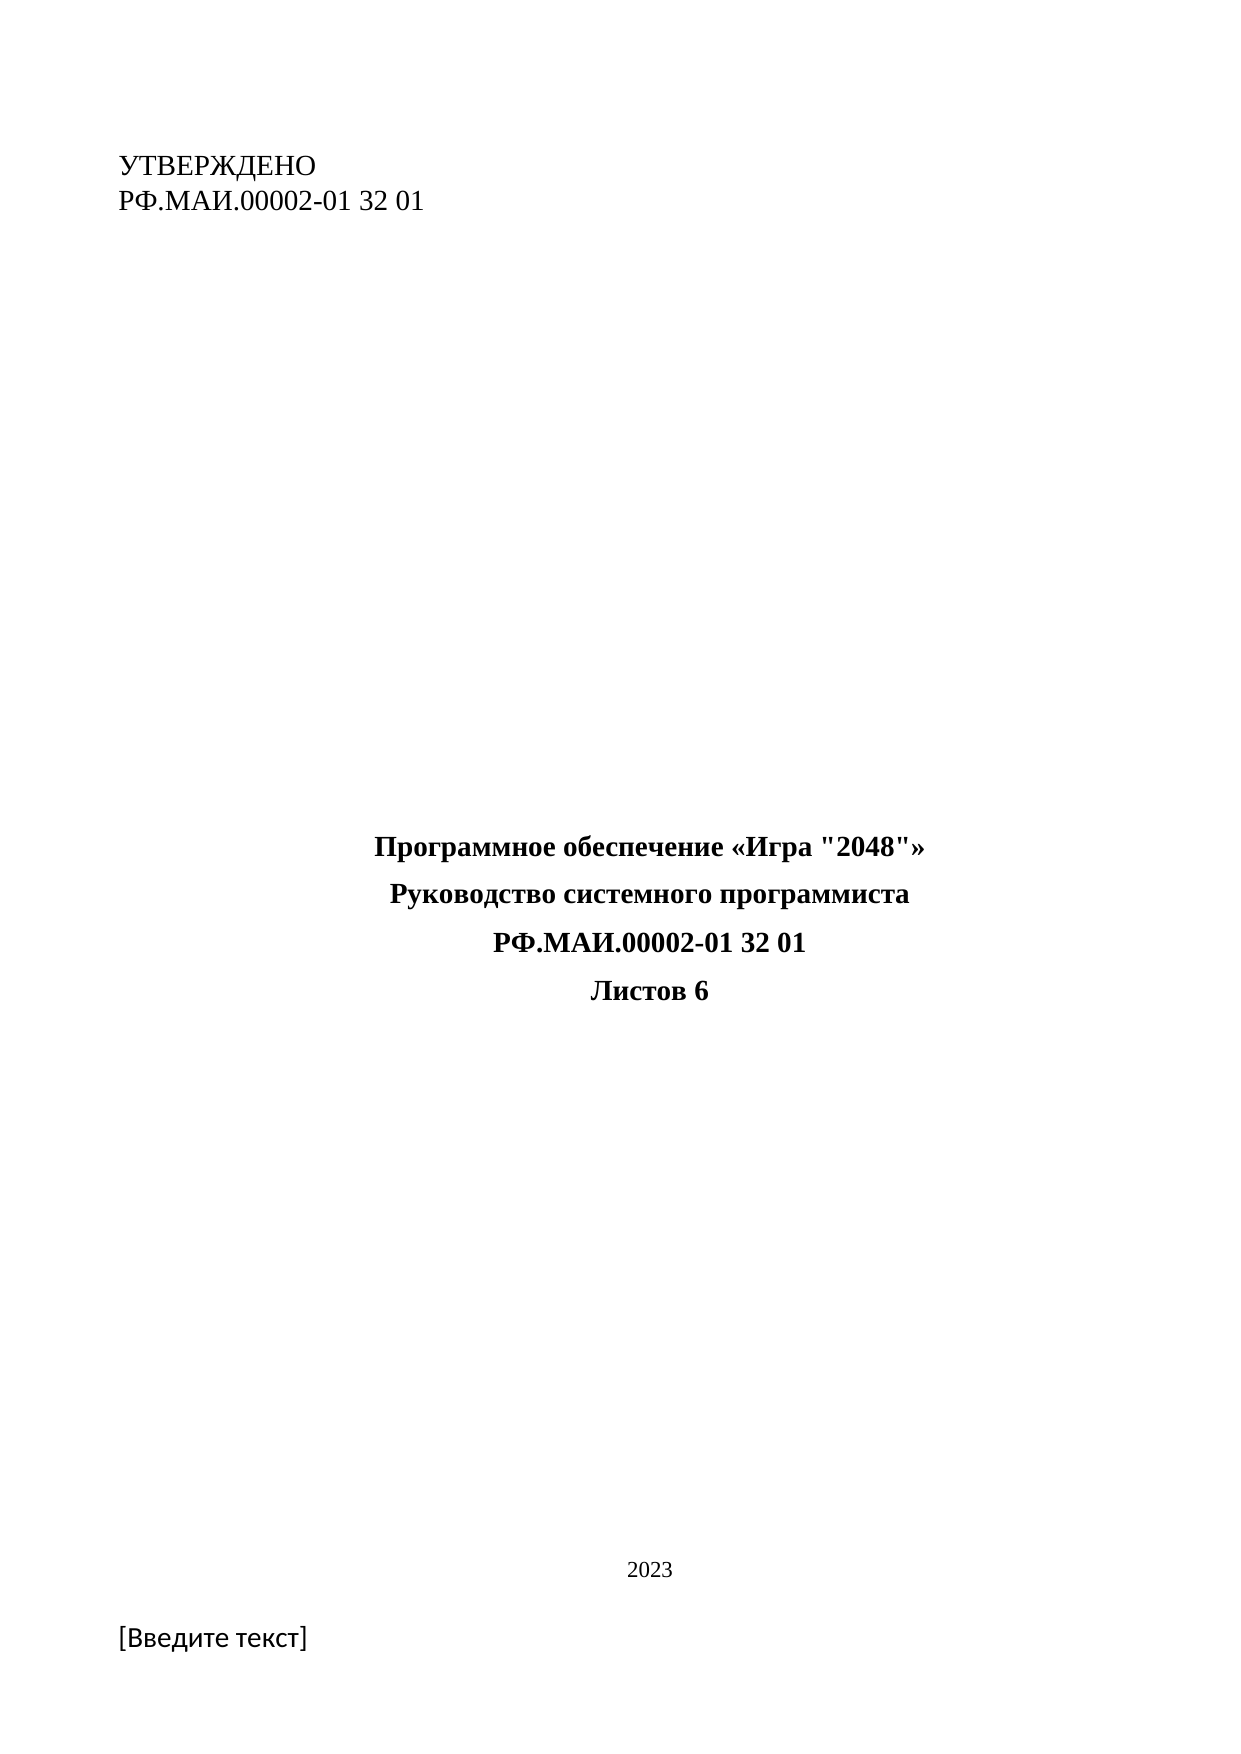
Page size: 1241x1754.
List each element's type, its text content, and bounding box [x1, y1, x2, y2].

text Программное обеспечение «Игра "2048"» [118, 829, 1181, 862]
text РФ.МАИ.00002-01 32 01 [118, 183, 1181, 217]
text УТВЕРЖДЕНО [118, 148, 1181, 181]
text РФ.МАИ.00002-01 32 01 [118, 925, 1181, 958]
text 2023 [118, 1556, 1181, 1582]
text Листов 6 [118, 973, 1181, 1006]
text Руководство системного программиста [118, 877, 1181, 910]
